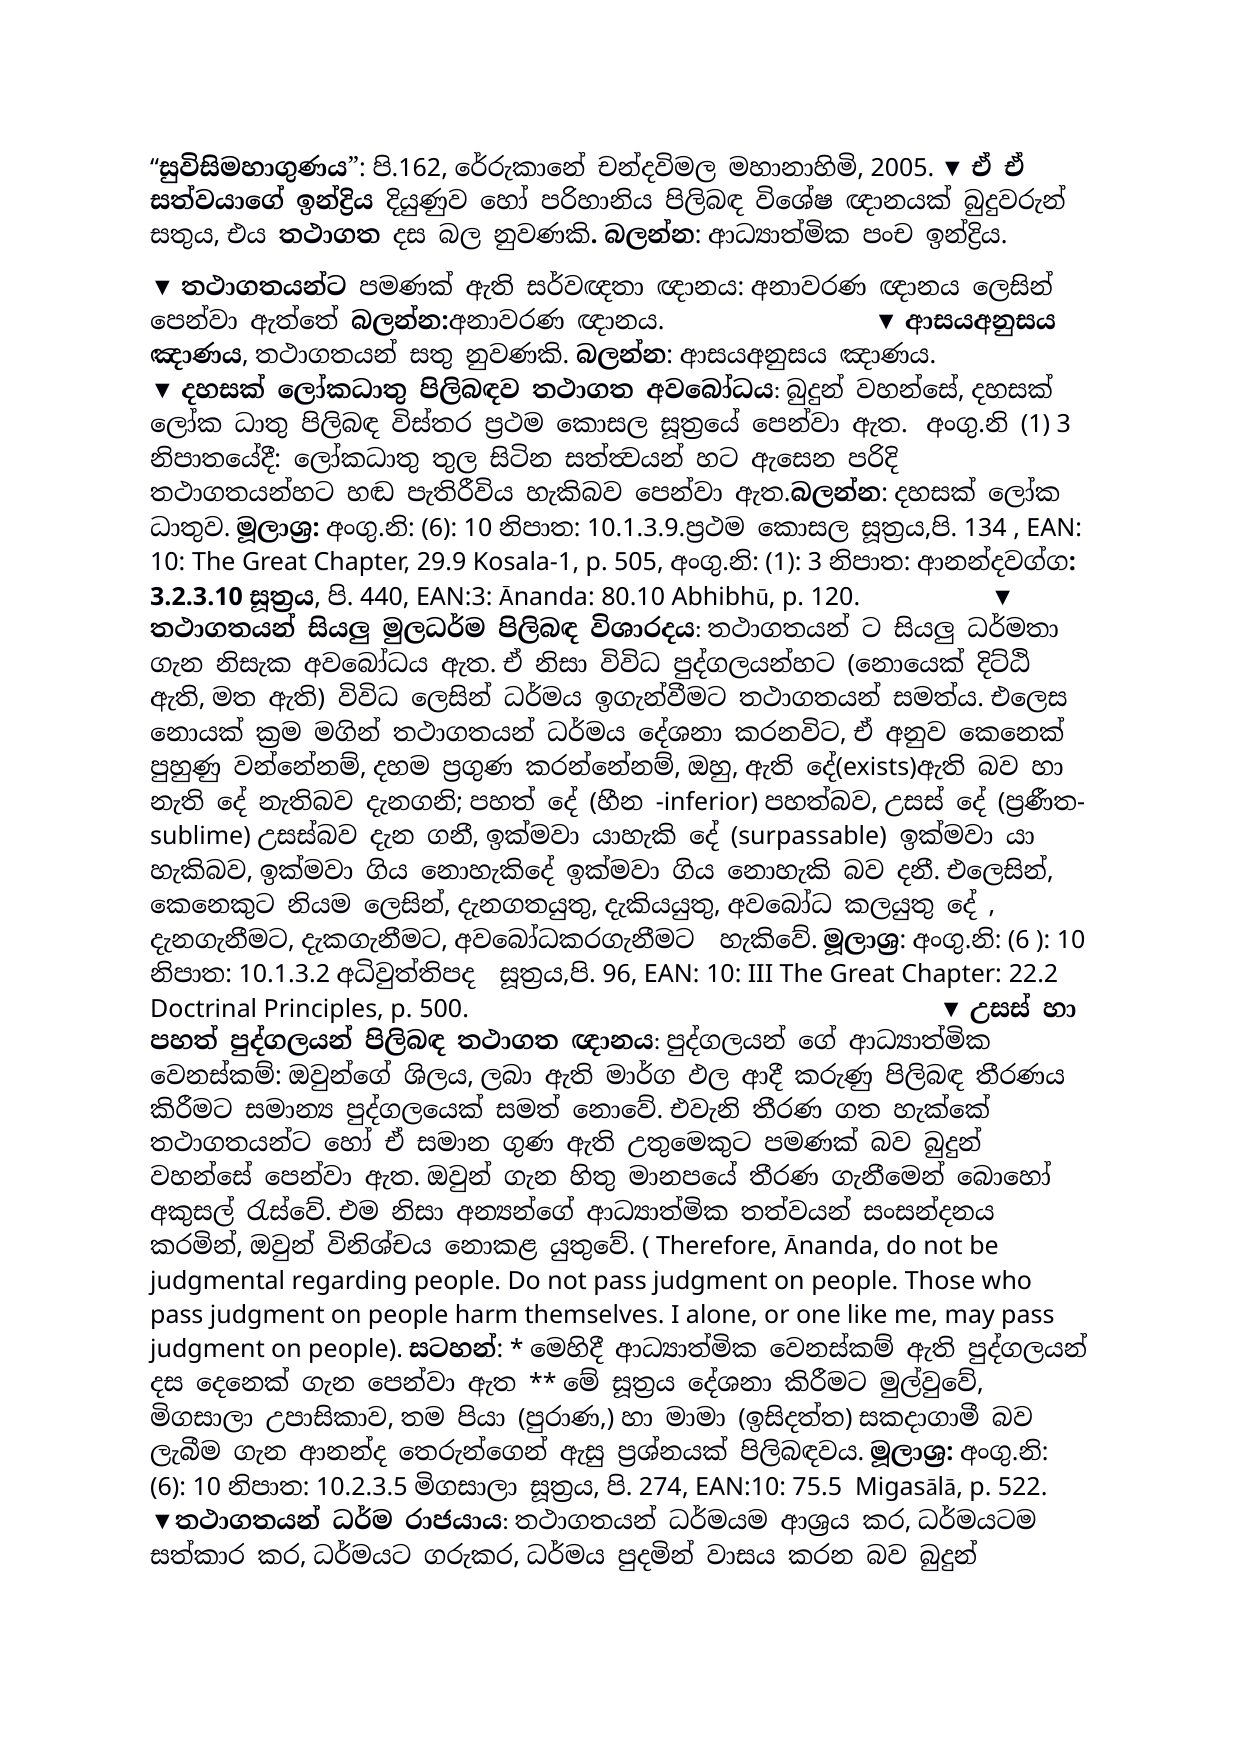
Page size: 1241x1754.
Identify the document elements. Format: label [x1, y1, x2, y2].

text [150, 150, 1090, 252]
text [150, 268, 1090, 1572]
